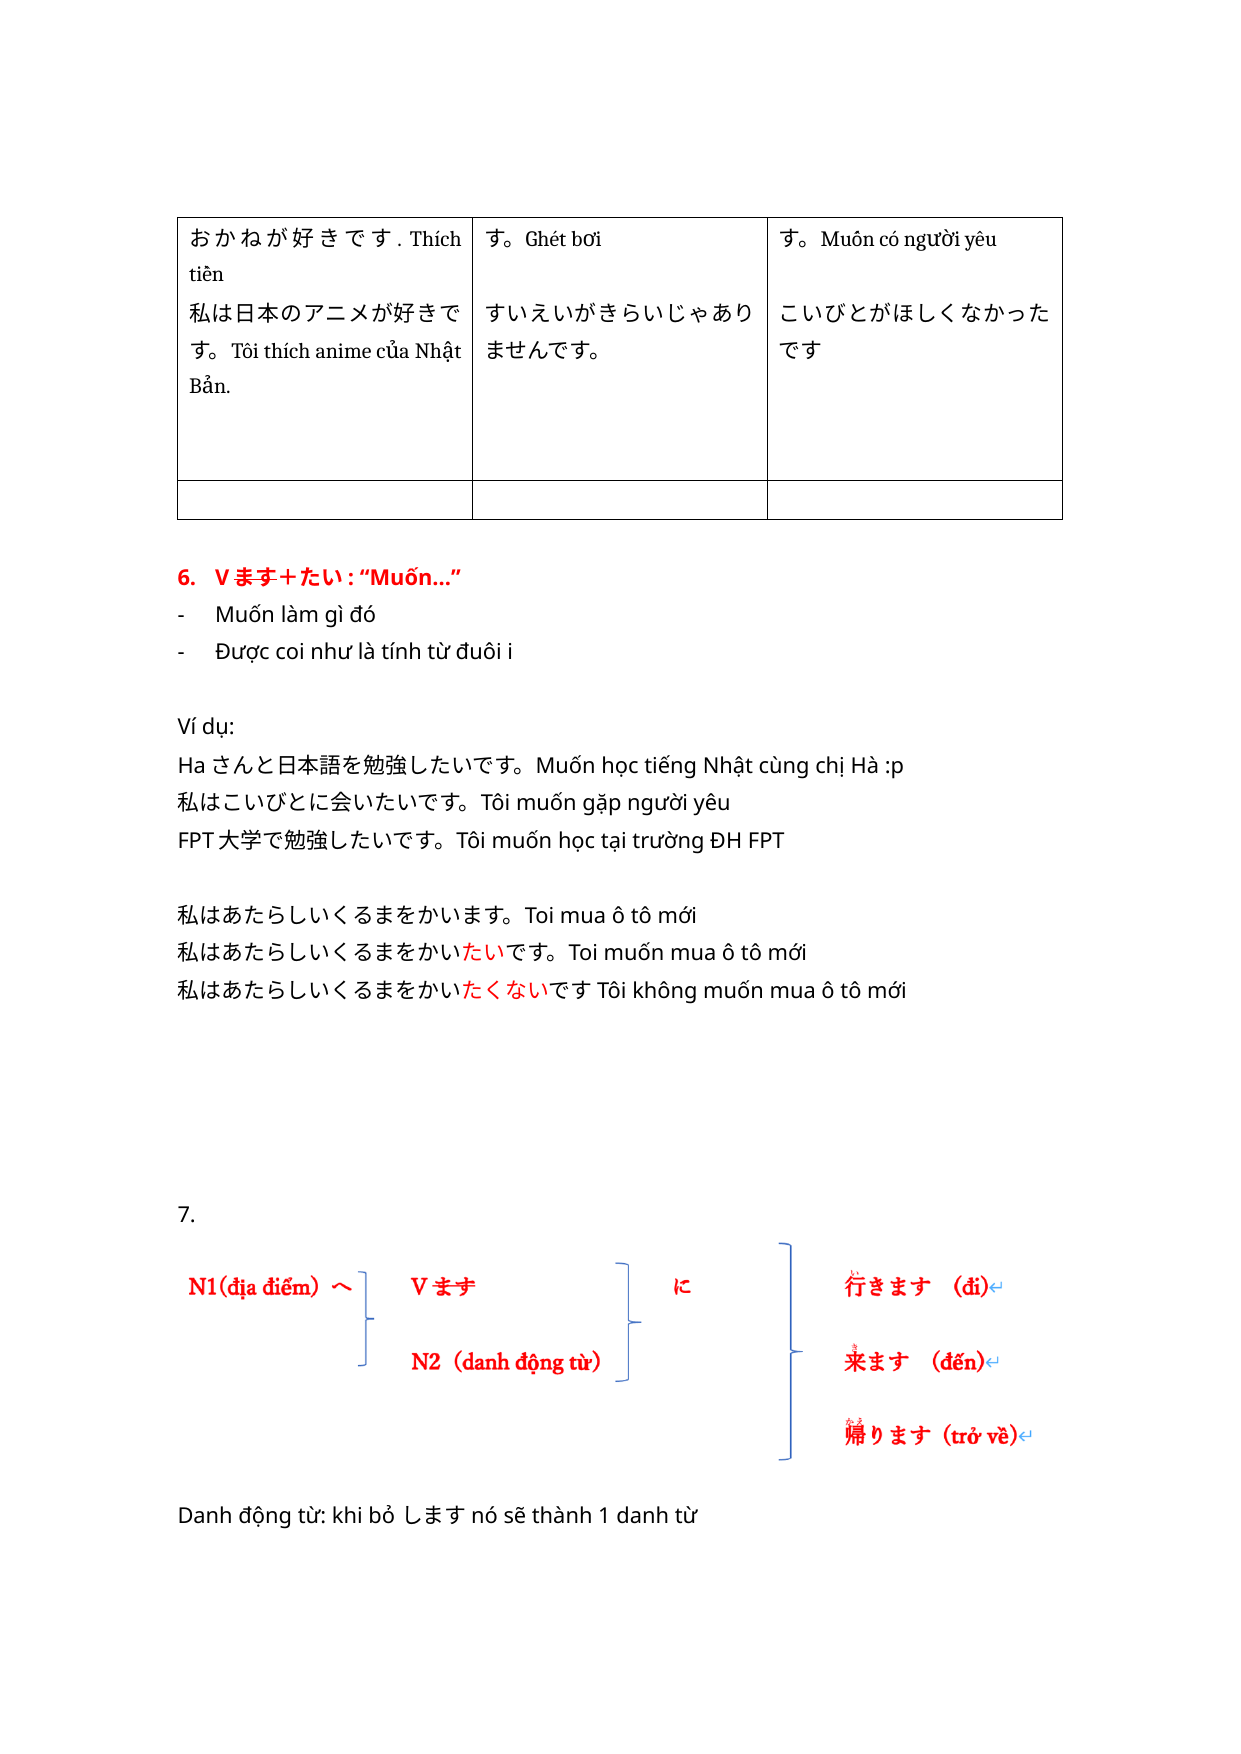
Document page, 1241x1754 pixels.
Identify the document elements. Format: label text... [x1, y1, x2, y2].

text Danh động từ: khi bỏ しますnó sẽ thành 1 danh từ [177, 1495, 1063, 1532]
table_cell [178, 218, 472, 480]
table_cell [473, 218, 767, 480]
table_cell [768, 481, 1062, 519]
text 私はあたらしいくるまをかいたくないですTôi không muốn mua ô tô mới [177, 970, 1063, 1007]
text 私はこいびとに会いたいです。Tôi muốn gặp người yêu [177, 782, 1063, 820]
text 私はあたらしいくるまをかいたいです。Toi muốn mua ô tô mới [177, 932, 1063, 970]
picture [177, 1232, 1063, 1478]
text 私はあたらしいくるまをかいます。Toi mua ô tô mới [177, 895, 1063, 932]
table_cell [473, 481, 767, 519]
list Được coi như là tính từ đuôi i [177, 632, 1063, 670]
text Haさんと日本語を勉強したいです。Muốn học tiếng Nhật cùng chị Hà :p [177, 745, 1063, 782]
text FPT大学で勉強したいです。Tôi muốn học tại trường ĐH FPT [177, 820, 1063, 857]
table_cell [178, 481, 472, 519]
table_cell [768, 218, 1062, 480]
list Muốn làm gì đó [177, 595, 1063, 632]
list Vます＋たい : “Muốn…” [177, 557, 1063, 595]
text Ví dụ: [177, 707, 1063, 745]
